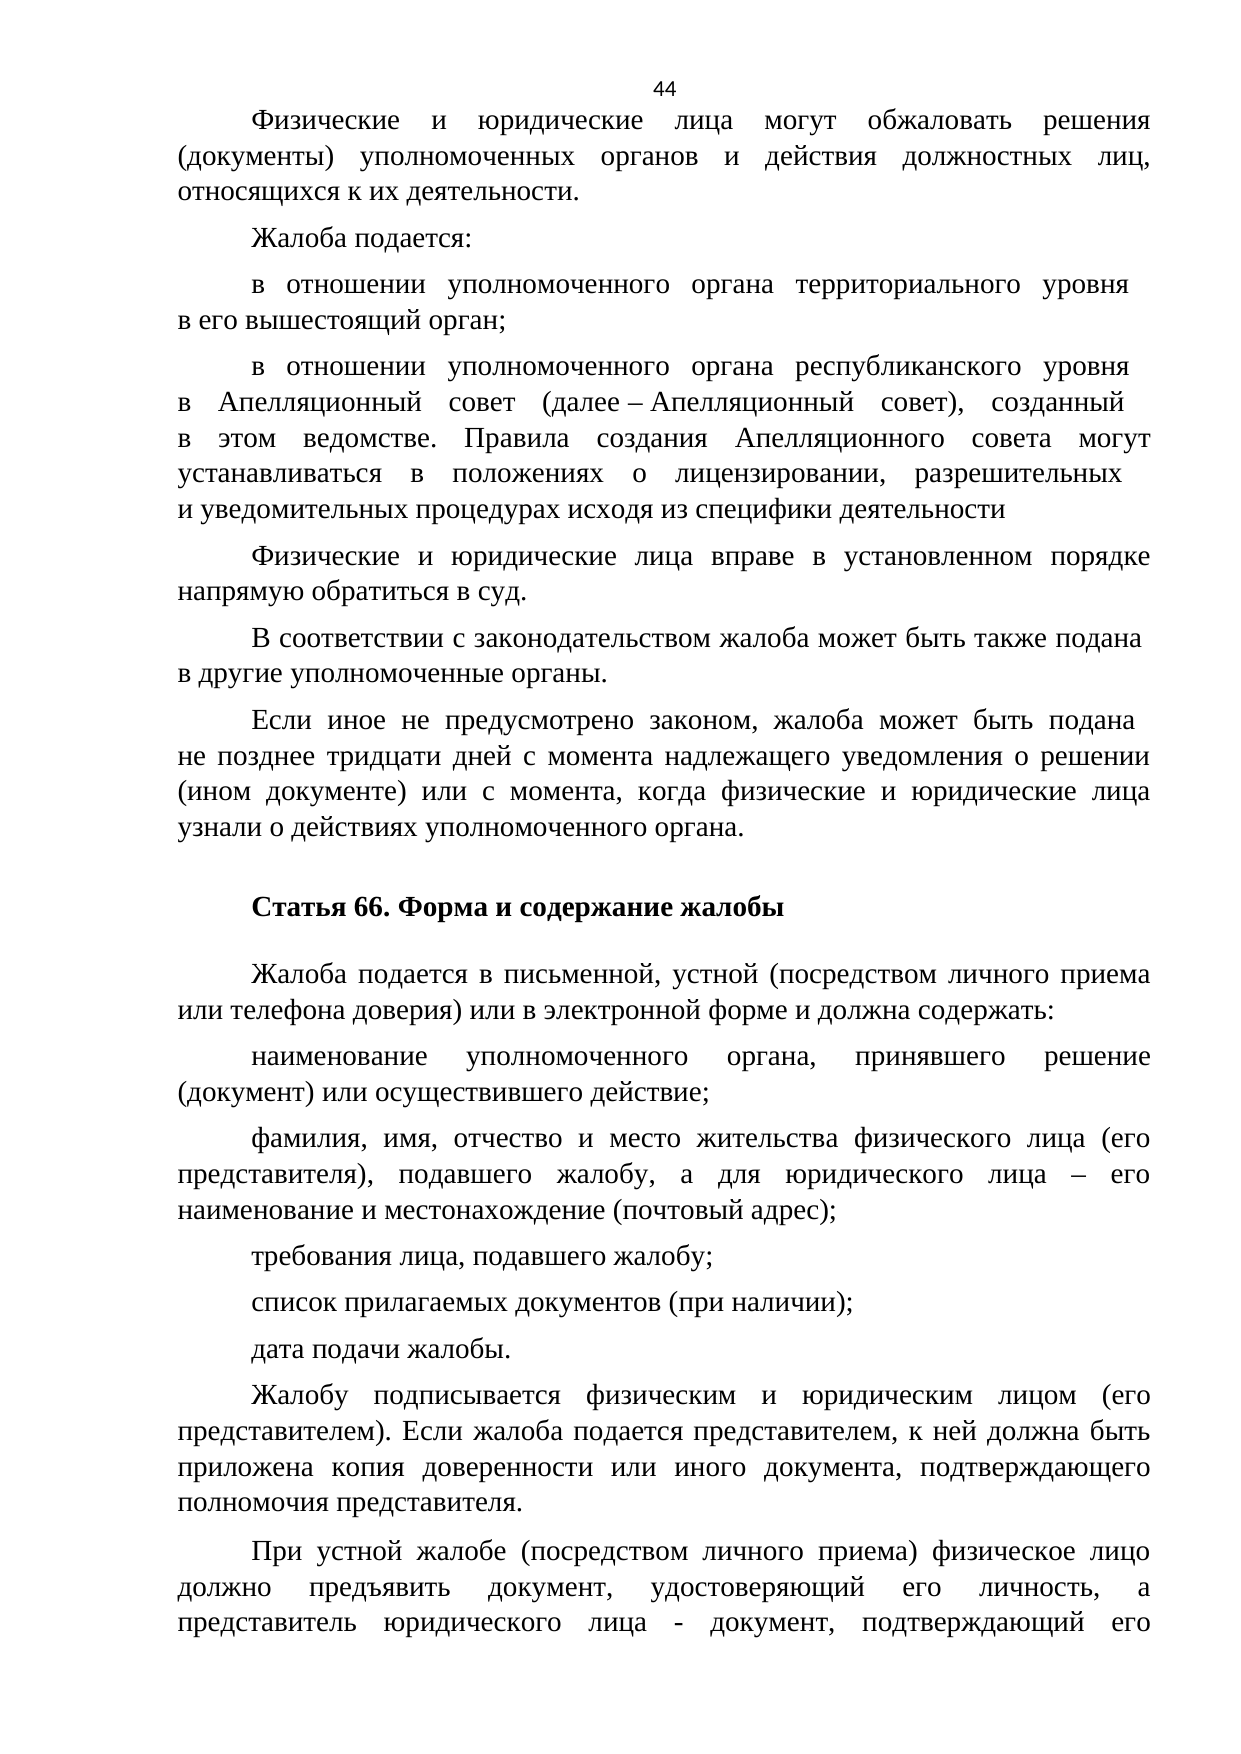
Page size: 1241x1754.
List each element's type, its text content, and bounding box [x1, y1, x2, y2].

text Жалоба подается в письменной, устной (посредством личного приема или телефона доверия) или в электронной форме и должна содержать: [177, 956, 1152, 1026]
text в отношении уполномоченного органа республиканского уровня в Апелляционный совет (далее – Апелляционный совет), созданный в этом ведомстве. Правила создания Апелляционного совета могут устанавливаться в положениях о лицензировании, разрешительных и уведомительных процедурах исходя из специфики деятельности [177, 348, 1152, 525]
text Физические и юридические лица могут обжаловать решения (документы) уполномоченных органов и действия должностных лиц, относящихся к их деятельности. [177, 102, 1152, 207]
text фамилия, имя, отчество и место жительства физического лица (его представителя), подавшего жалобу, а для юридического лица – его наименование и местонахождение (почтовый адрес); [177, 1120, 1152, 1226]
text дата подачи жалобы. [177, 1331, 1152, 1364]
text Жалобу подписывается физическим и юридическим лицом (его представителем). Если жалоба подается представителем, к ней должна быть приложена копия доверенности или иного документа, подтверждающего полномочия представителя. [177, 1377, 1152, 1518]
text В соответствии с законодательством жалоба может быть также подана в другие уполномоченные органы. [177, 620, 1152, 689]
text требования лица, подавшего жалобу; [177, 1238, 1152, 1272]
text в отношении уполномоченного органа территориального уровня в его вышестоящий орган; [177, 266, 1152, 335]
text Физические и юридические лица вправе в установленном порядке напрямую обратиться в суд. [177, 538, 1152, 607]
text наименование уполномоченного органа, принявшего решение (документ) или осуществившего действие; [177, 1038, 1152, 1108]
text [177, 1533, 1152, 1638]
text Если иное не предусмотрено законом, жалоба может быть подана не позднее тридцати дней с момента надлежащего уведомления о решении (ином документе) или с момента, когда физические и юридические лица узнали о действиях уполномоченного органа. [177, 702, 1152, 843]
text список прилагаемых документов (при наличии); [177, 1284, 1152, 1318]
text Статья 66. Форма и содержание жалобы [177, 889, 1152, 923]
text Жалоба подается: [177, 220, 1152, 253]
